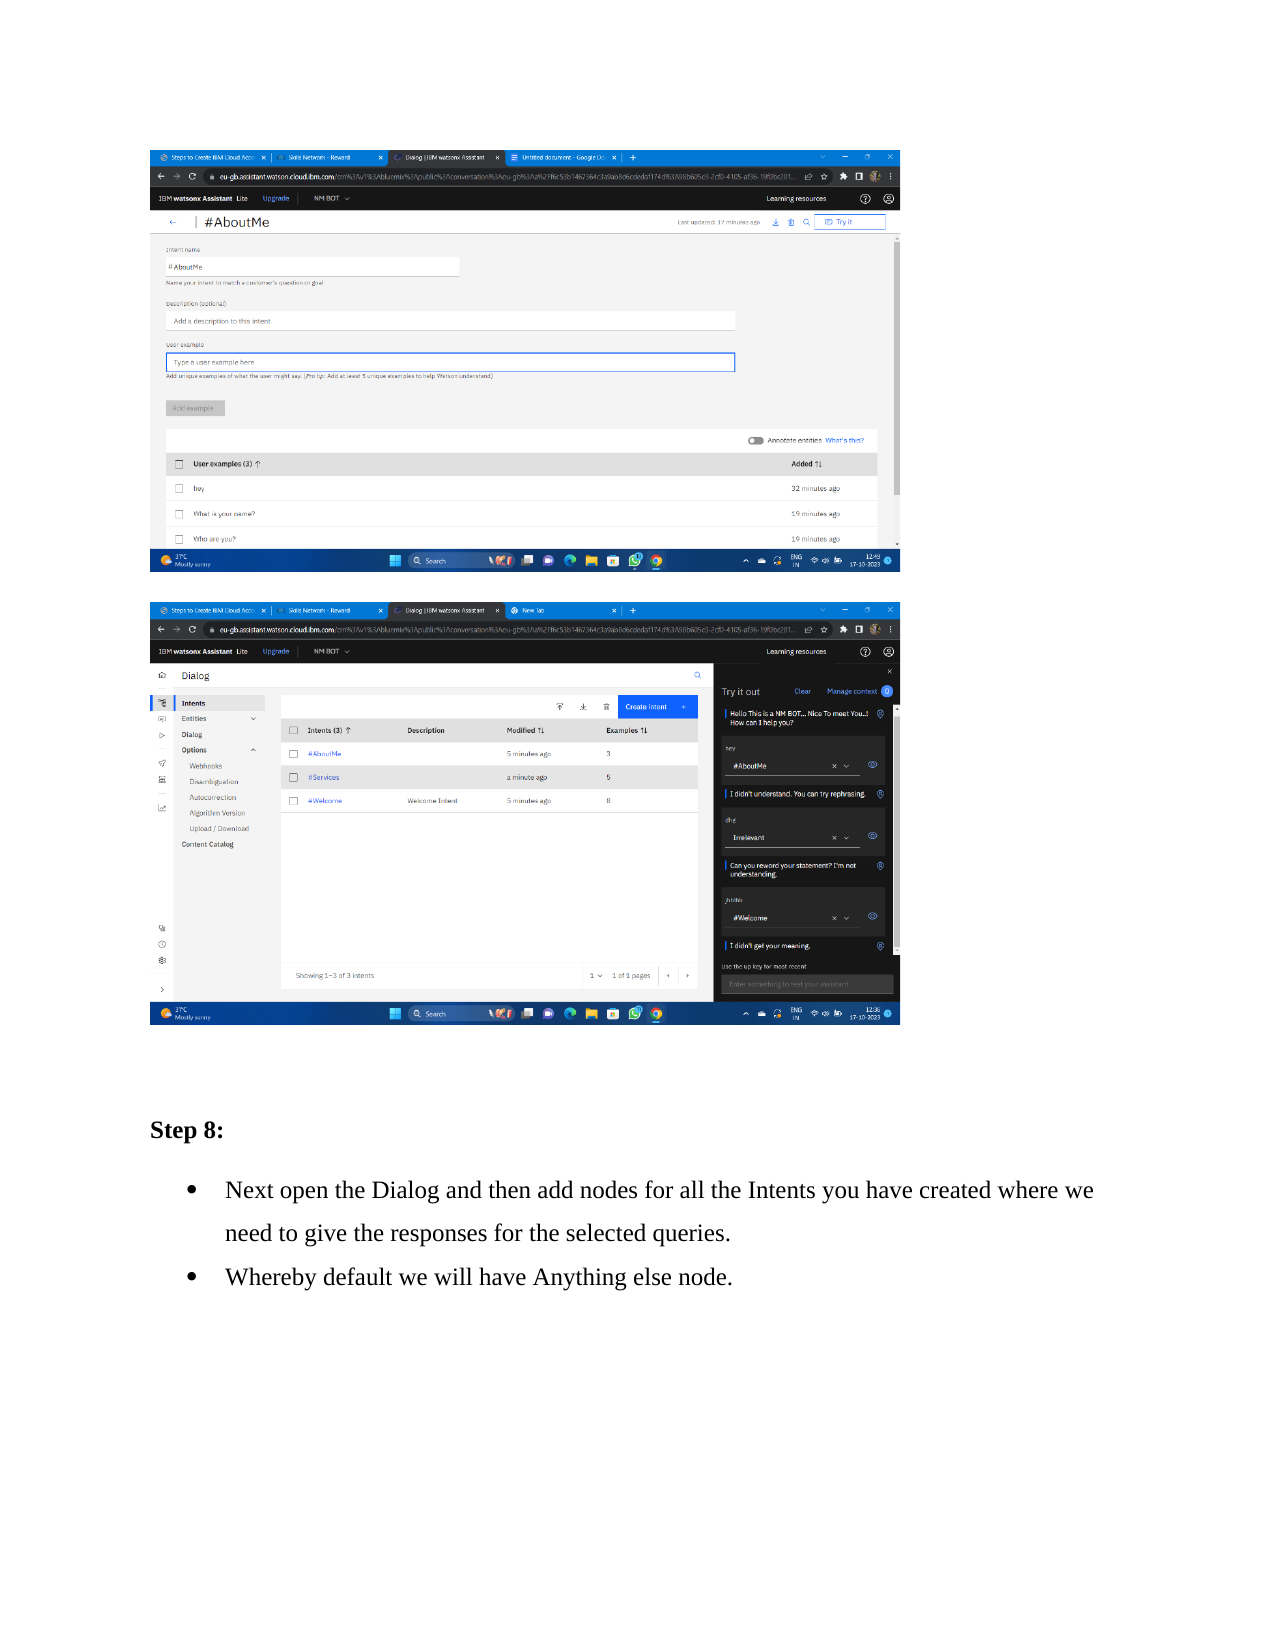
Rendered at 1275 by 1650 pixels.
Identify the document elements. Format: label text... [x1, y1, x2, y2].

picture [150, 150, 901, 572]
list Next open the Dialog and then add nodes for all the Intents you have created where we need to give the responses for the selected queries. [187, 1175, 1125, 1247]
text Step 8: [150, 1116, 1125, 1144]
list Whereby default we will have Anything else node. [187, 1262, 1125, 1290]
picture [150, 602, 901, 1025]
